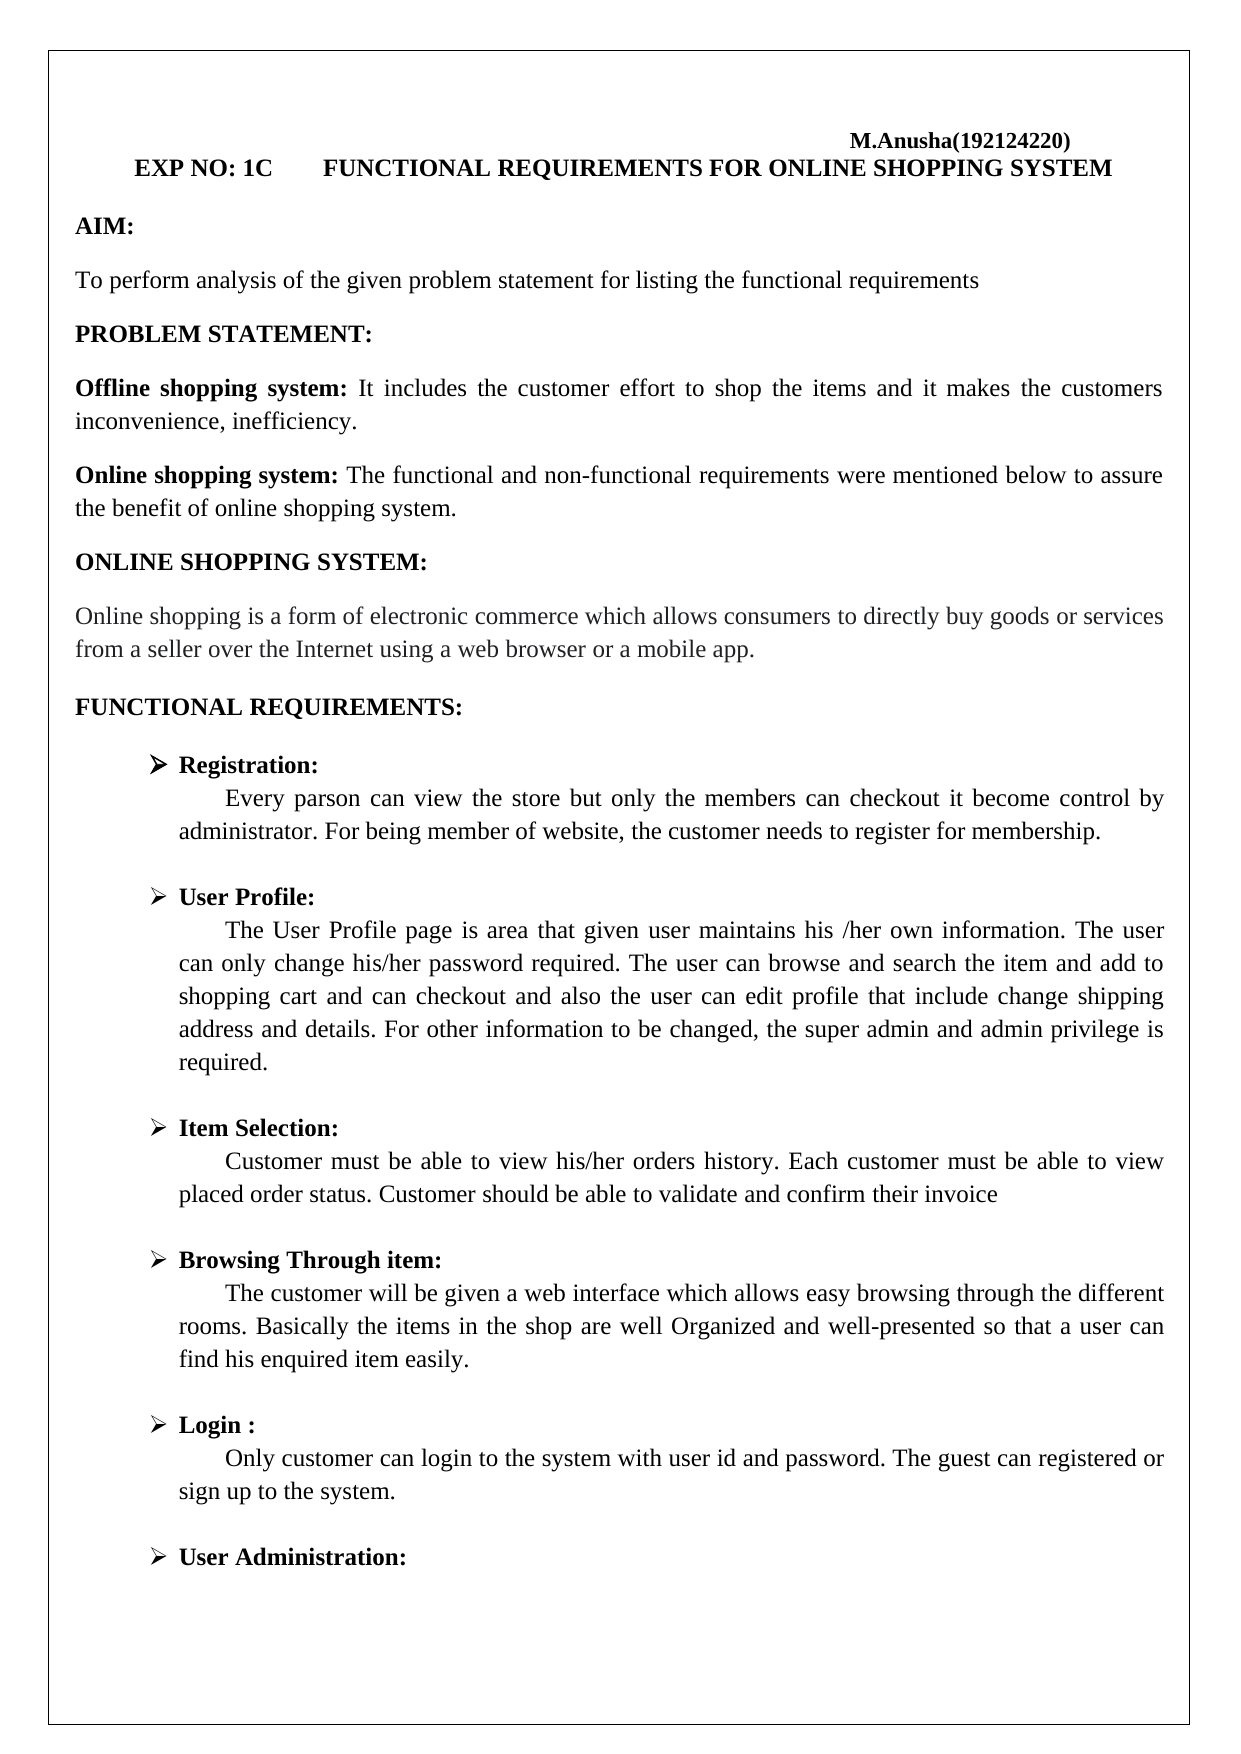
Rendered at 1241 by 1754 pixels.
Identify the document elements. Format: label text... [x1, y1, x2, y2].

text Every parson can view the store but only the members can checkout it become control by administrator. For being member of website, the customer needs to register for membership. [178, 783, 1166, 845]
text Online shopping is a form of electronic commerce which allows consumers to directly buy goods or services from a seller over the Internet using a web browser or a mobile app. [75, 601, 1188, 662]
subtitle FUNCTIONAL REQUIREMENTS: [75, 692, 1188, 721]
subtitle User Profile: [149, 882, 1188, 911]
subtitle User Administration: [149, 1542, 1188, 1571]
text EXP NO: 1C FUNCTIONAL REQUIREMENTS FOR ONLINE SHOPPING SYSTEM [59, 153, 1188, 182]
text The User Profile page is area that given user maintains his /her own information. The user can only change his/her password required. The user can browse and search the item and add to shopping cart and can checkout and also the user can edit profile that include change shipping address and details. For other information to be changed, the super admin and admin privilege is required. [178, 915, 1166, 1076]
text The customer will be given a web interface which allows easy browsing through the different rooms. Basically the items in the shop are well Organized and well-presented so that a user can find his enquired item easily. [178, 1278, 1165, 1373]
text Offline shopping system: It includes the customer effort to shop the items and it makes the customers inconvenience, inefficiency. [75, 373, 1188, 435]
subtitle PROBLEM STATEMENT: [75, 319, 1188, 348]
subtitle Login : [149, 1410, 1188, 1439]
list Registration: [149, 750, 1188, 779]
subtitle Browsing Through item: [149, 1245, 1188, 1274]
text Customer must be able to view his/her orders history. Each customer must be able to view placed order status. Customer should be able to validate and confirm their invoice [178, 1146, 1165, 1208]
text To perform analysis of the given problem statement for listing the functional requirements [75, 265, 1188, 294]
subtitle Item Selection: [149, 1113, 1188, 1142]
text M.Anusha(192124220) [59, 127, 1188, 153]
subtitle AIM: [75, 211, 1188, 240]
text Online shopping system: The functional and non-functional requirements were mentioned below to assure the benefit of online shopping system. [75, 460, 1188, 522]
text Only customer can login to the system with user id and password. The guest can registered or sign up to the system. [178, 1443, 1165, 1505]
subtitle ONLINE SHOPPING SYSTEM: [75, 547, 1188, 575]
